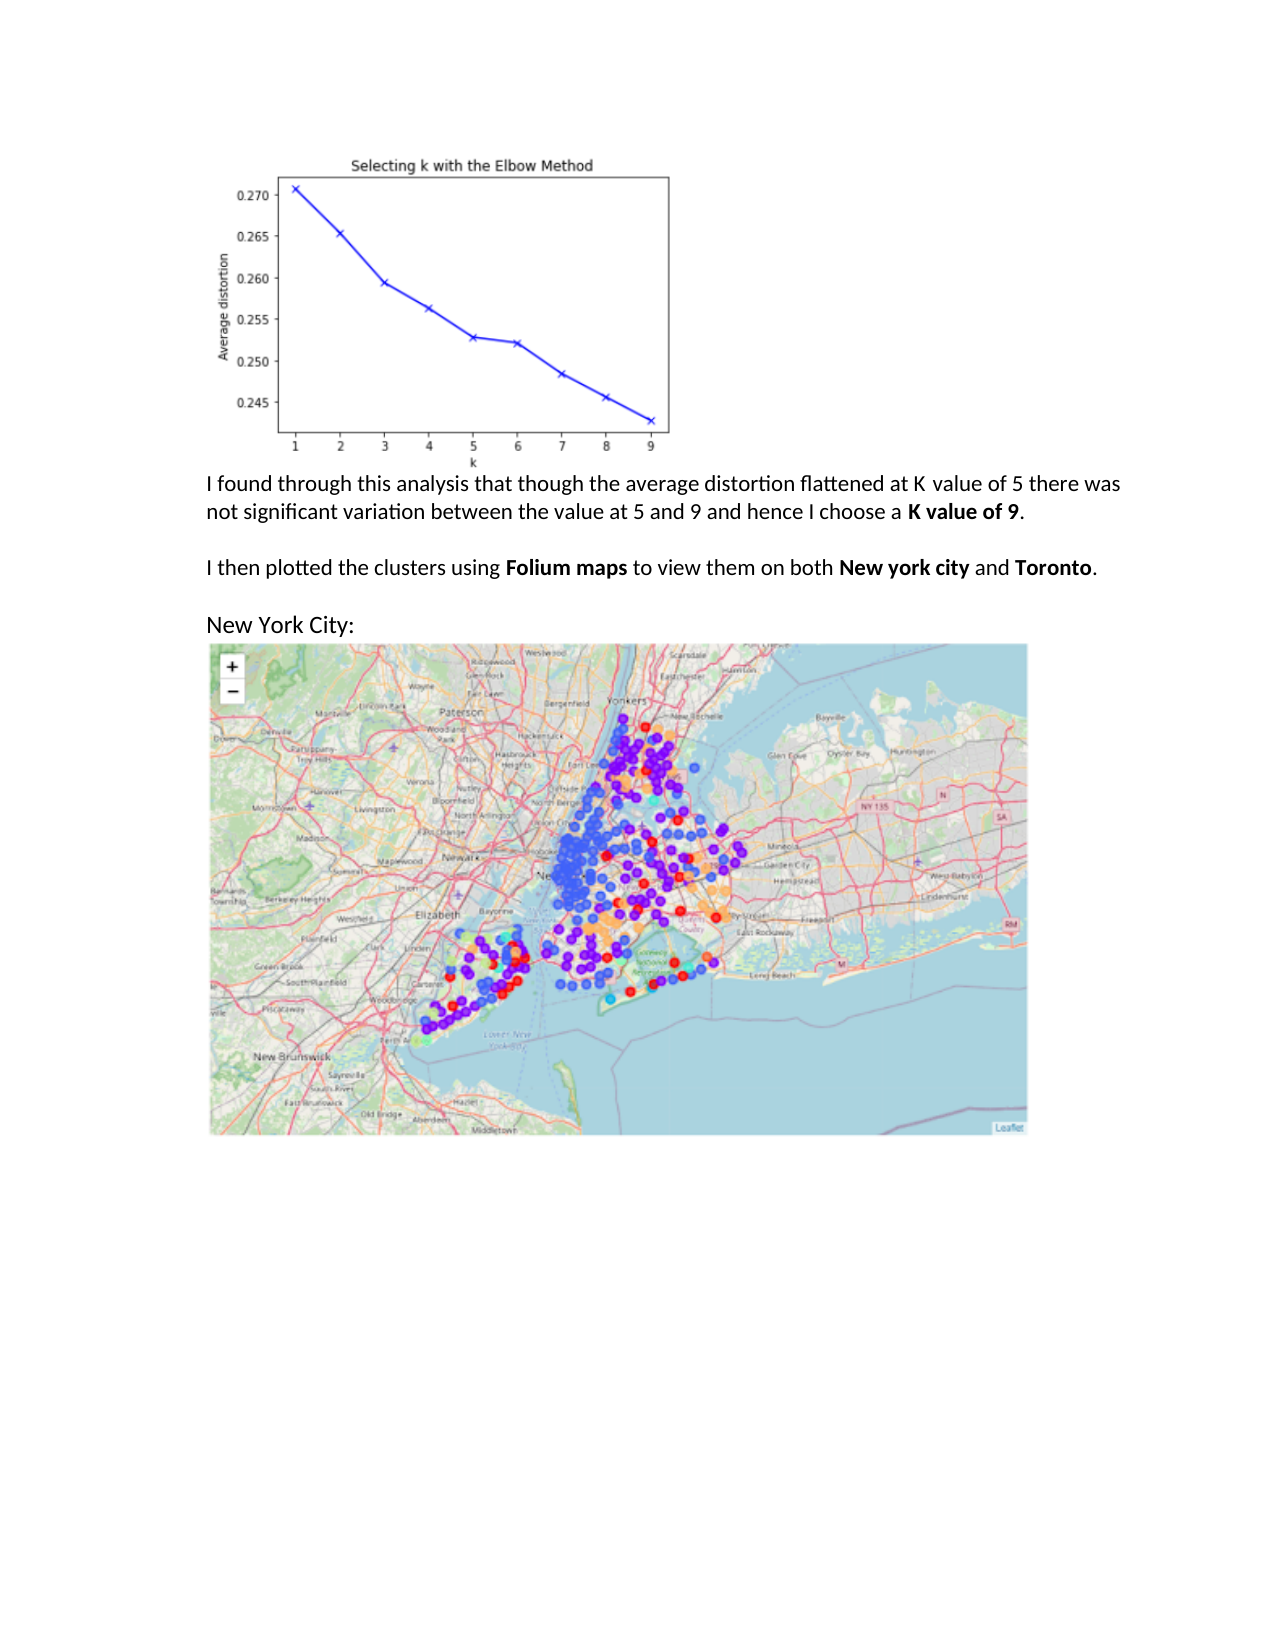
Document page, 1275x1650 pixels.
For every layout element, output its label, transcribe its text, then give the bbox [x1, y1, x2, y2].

picture [206, 639, 1035, 1145]
text New York City: [206, 609, 1125, 640]
text I then plotted the clusters using Folium maps to view them on both New york city and Toronto. [206, 553, 1125, 581]
picture [206, 150, 707, 469]
text I found through this analysis that though the average distortion flattened at K value of 5 there was not significant variation between the value at 5 and 9 and hence I choose a K value of 9. [206, 469, 1125, 525]
